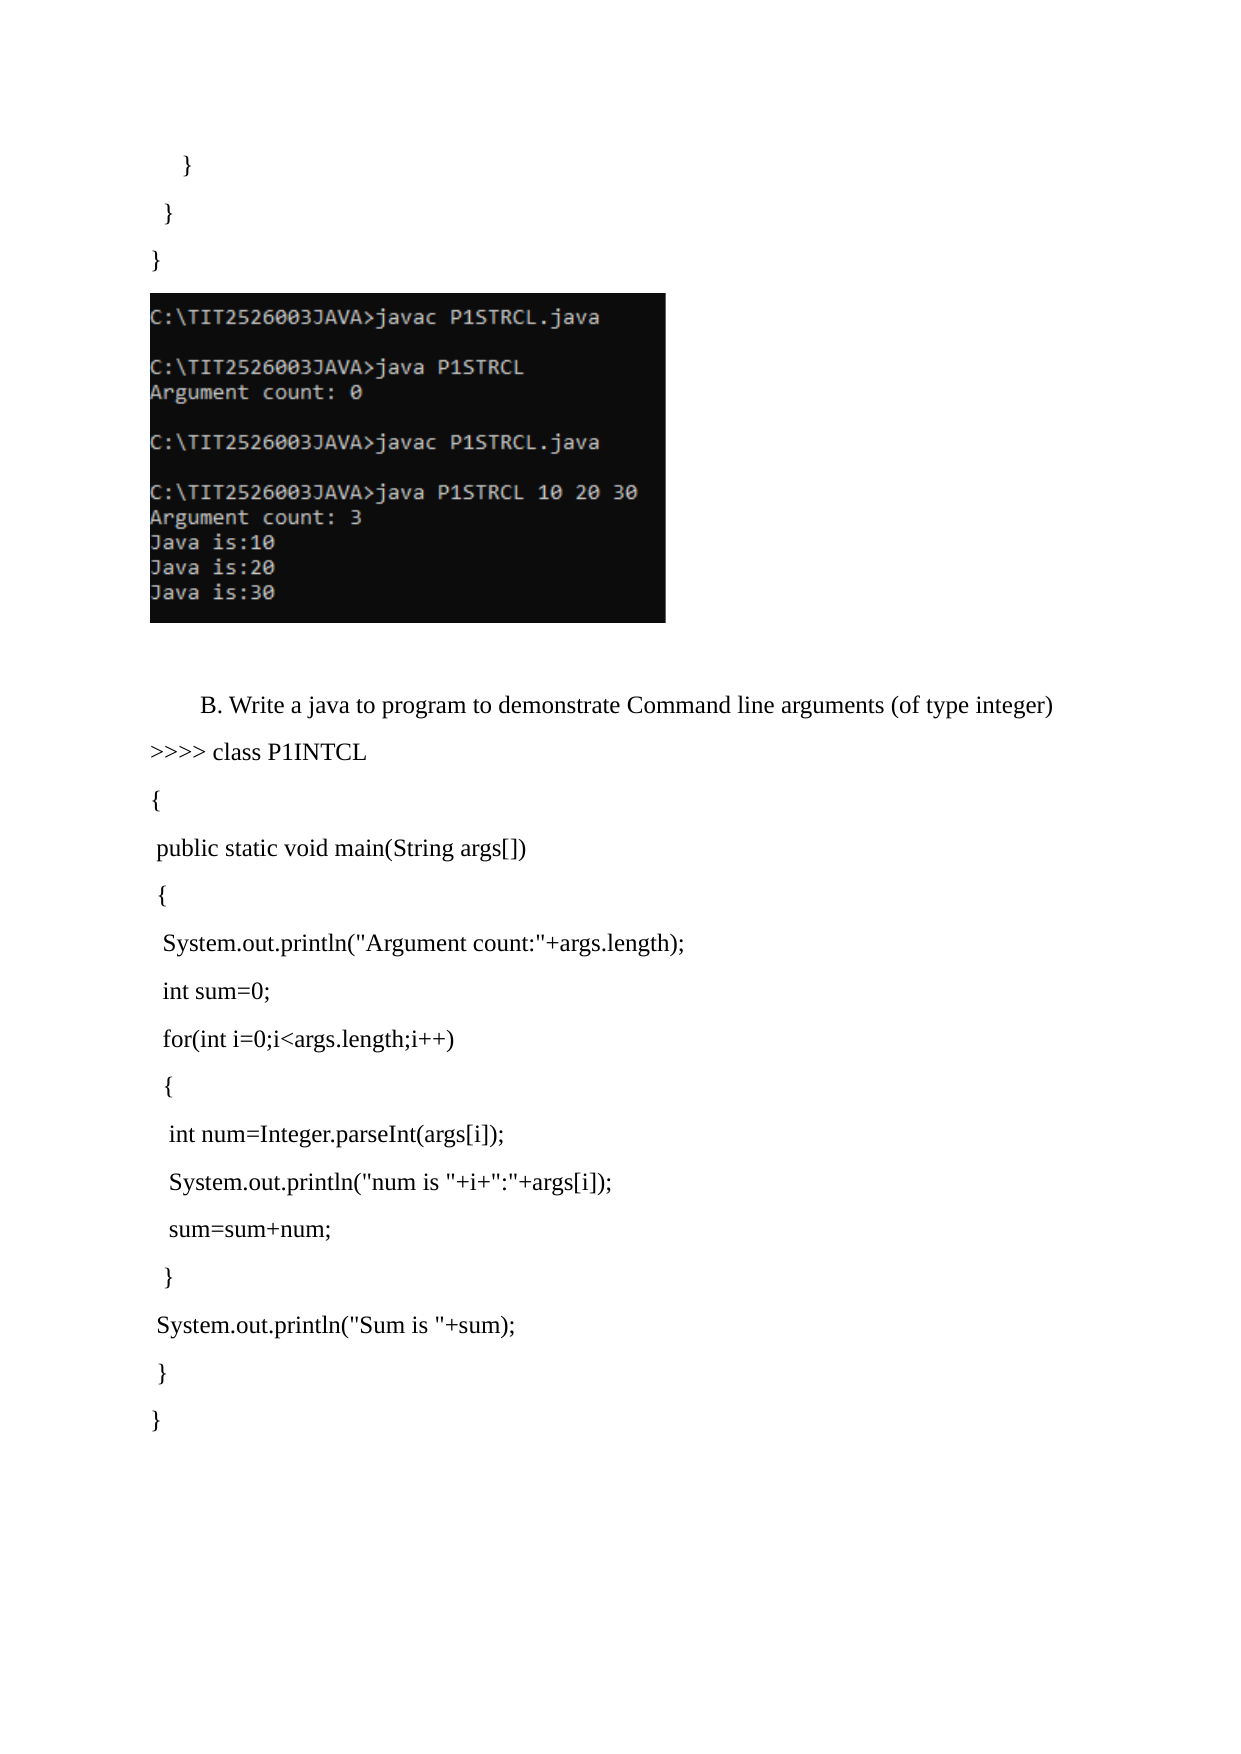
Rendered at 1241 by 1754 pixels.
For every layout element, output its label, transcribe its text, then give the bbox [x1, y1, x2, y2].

text for(int i=0;i<args.length;i++) [150, 1024, 1090, 1052]
text } [150, 1405, 1090, 1434]
text >>>> class P1INTCL [150, 737, 1090, 766]
text System.out.println("Argument count:"+args.length); [150, 928, 1090, 957]
text System.out.println("Sum is "+sum); [150, 1310, 1090, 1339]
text public static void main(String args[]) [150, 833, 1090, 862]
text { [150, 785, 1090, 814]
text } [150, 1358, 1090, 1386]
text } [150, 245, 1090, 274]
text } [150, 1262, 1090, 1291]
text { [150, 881, 1090, 909]
text sum=sum+num; [150, 1214, 1090, 1243]
text } [150, 150, 1090, 179]
text int sum=0; [150, 976, 1090, 1005]
text System.out.println("num is "+i+":"+args[i]); [150, 1167, 1090, 1196]
text B. Write a java to program to demonstrate Command line arguments (of type integer) [150, 690, 1090, 718]
text int num=Integer.parseInt(args[i]); [150, 1119, 1090, 1148]
picture [150, 293, 666, 623]
text } [150, 198, 1090, 226]
text { [150, 1071, 1090, 1100]
